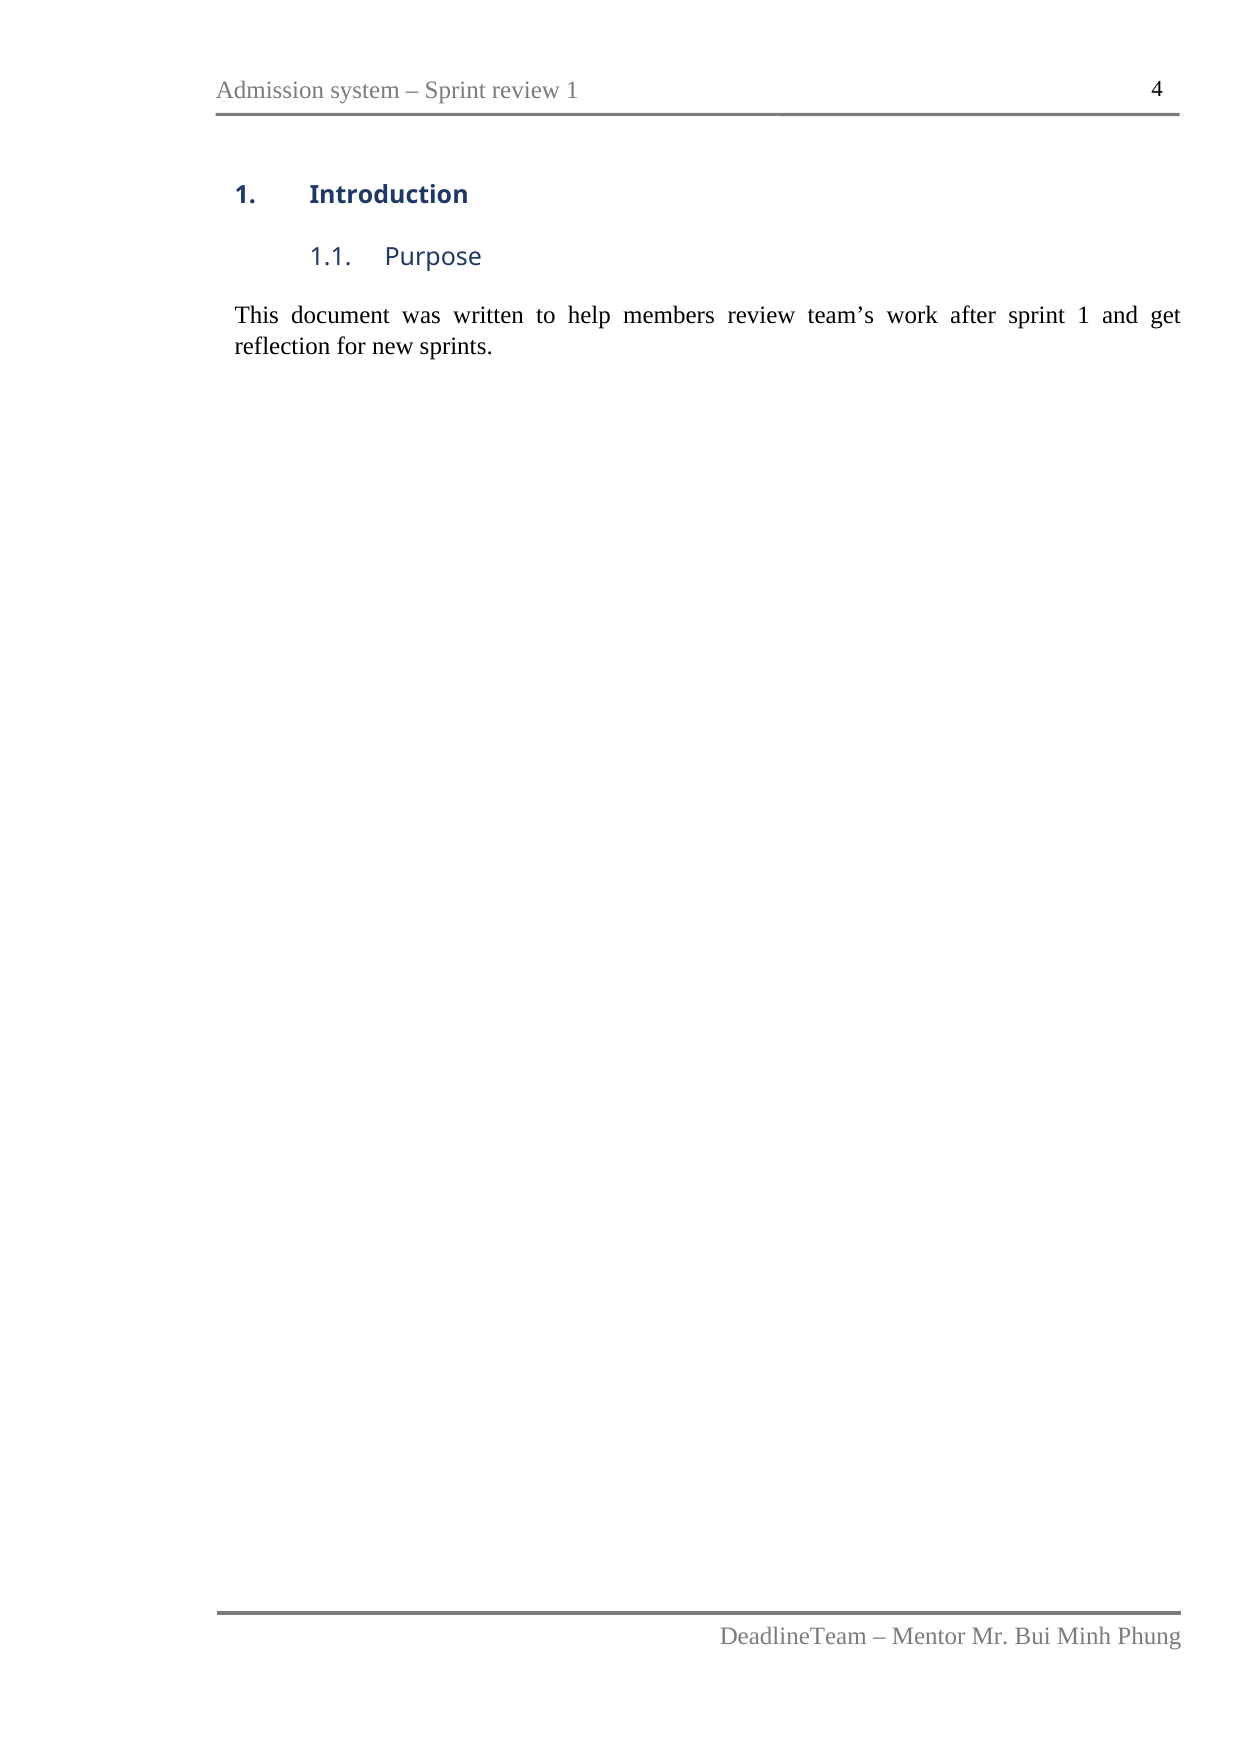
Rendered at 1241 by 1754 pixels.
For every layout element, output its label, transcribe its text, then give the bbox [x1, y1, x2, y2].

subtitle Purpose [309, 238, 1181, 272]
text This document was written to help members review team’s work after sprint 1 and get reflection for new sprints. [234, 300, 1181, 360]
subtitle Introduction [234, 176, 1181, 210]
